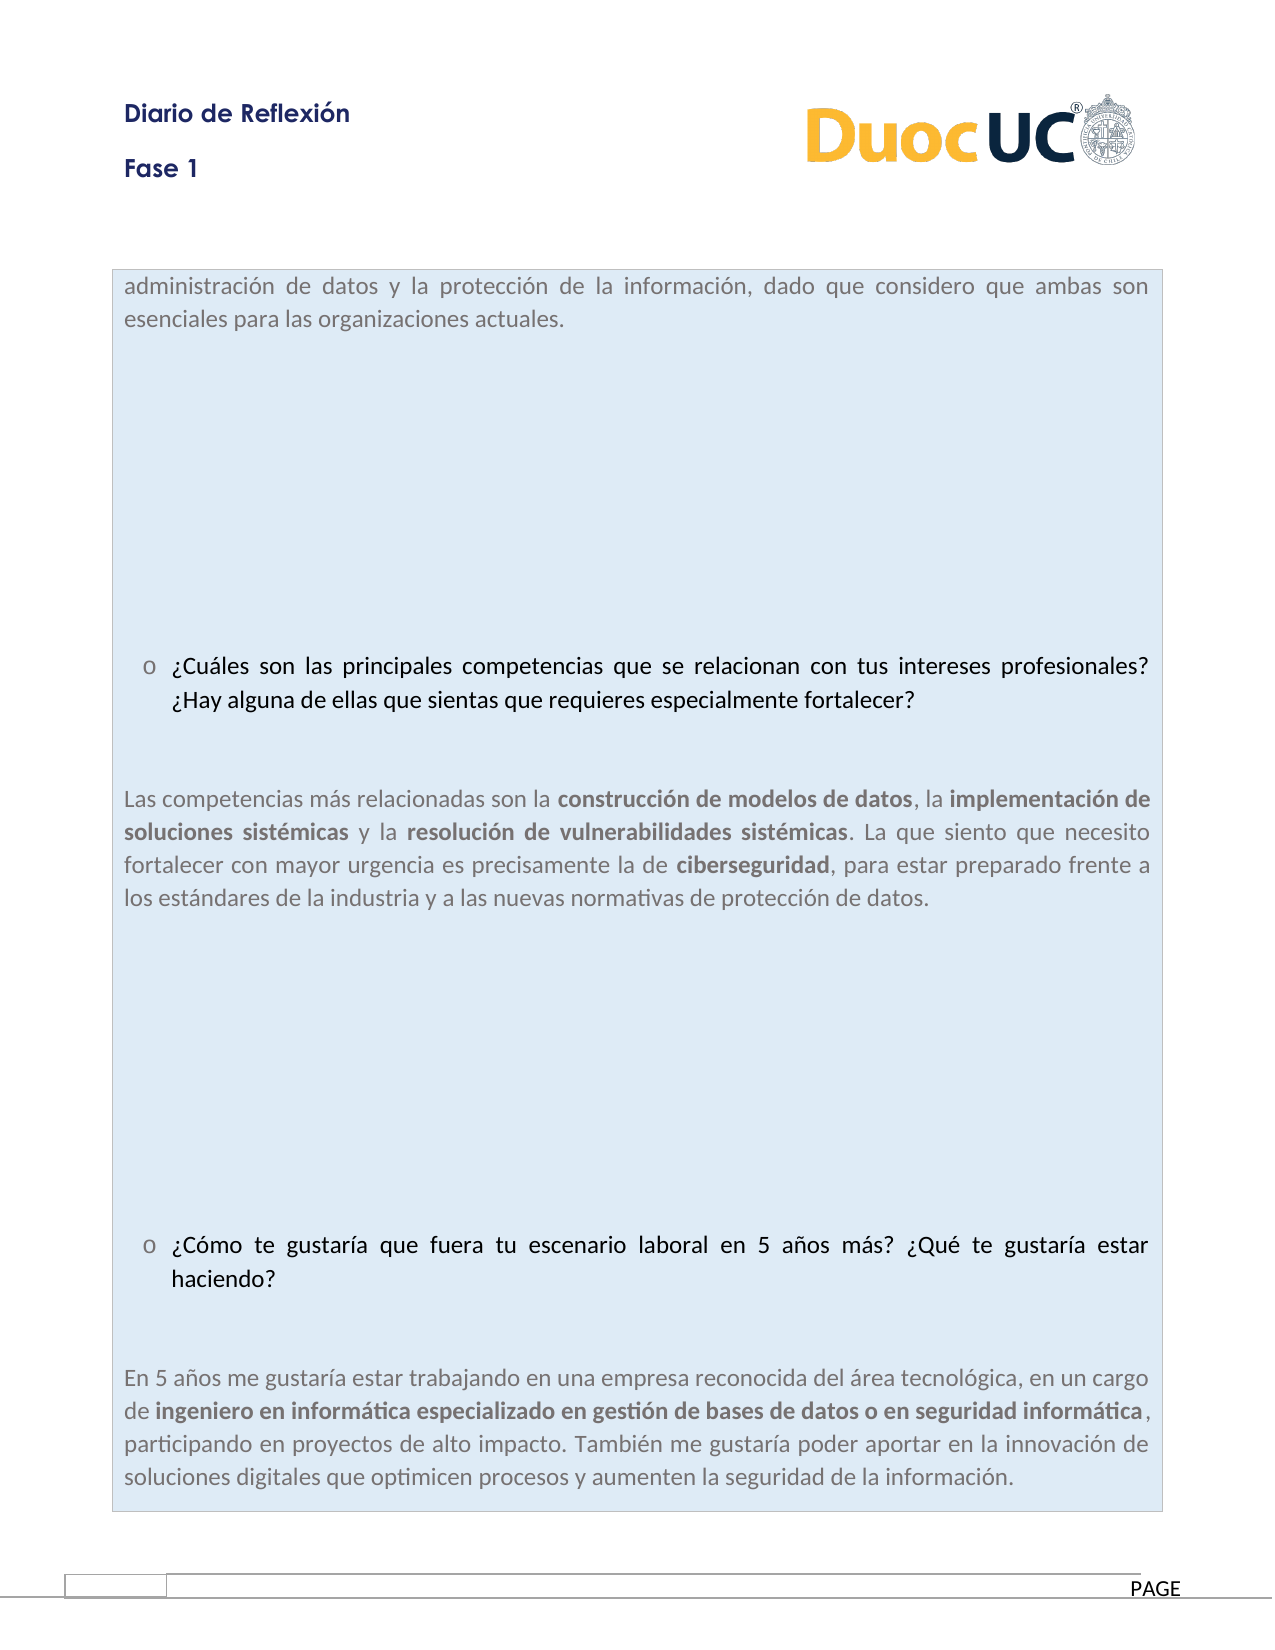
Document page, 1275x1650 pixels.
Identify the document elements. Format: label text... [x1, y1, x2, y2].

picture [807, 94, 1135, 165]
